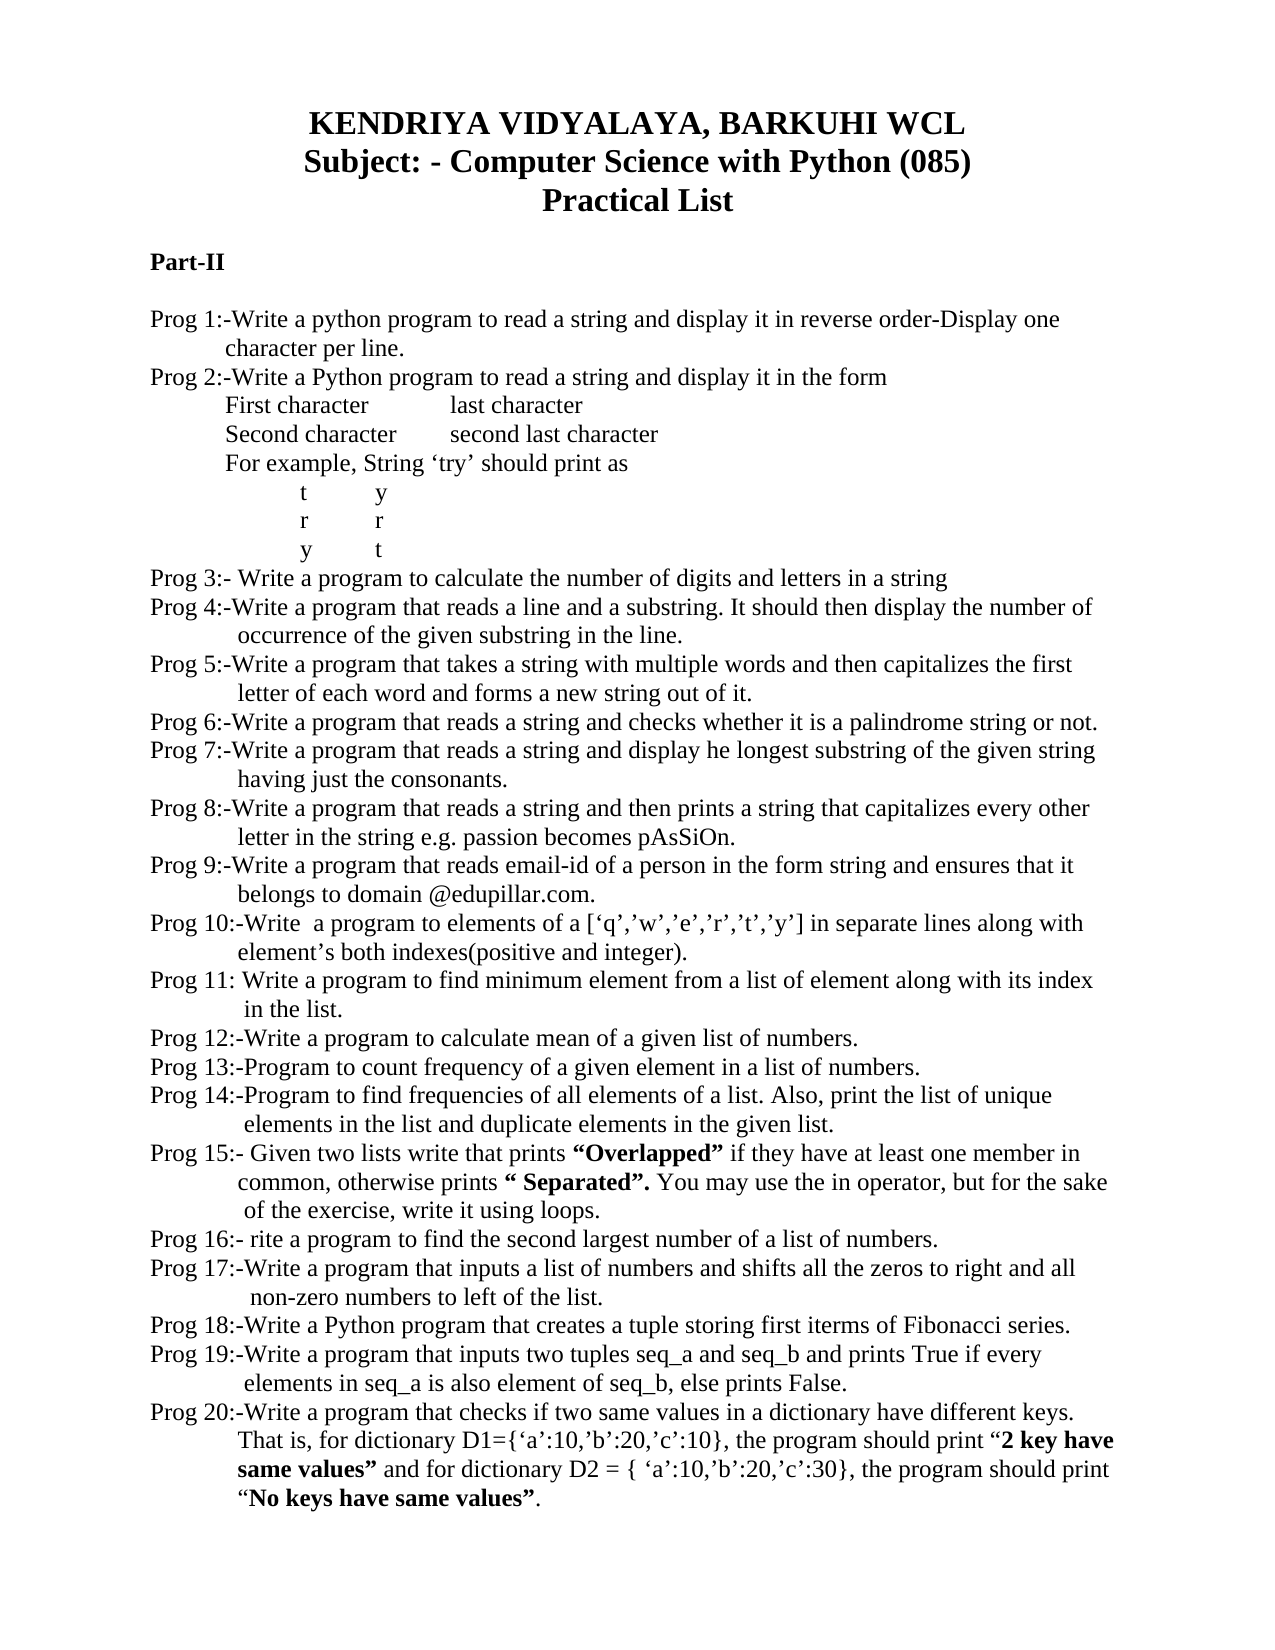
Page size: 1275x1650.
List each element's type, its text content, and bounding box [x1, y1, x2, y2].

text having just the consonants. [150, 764, 1125, 793]
text Prog 16:- rite a program to find the second largest number of a list of numbers. [150, 1224, 1125, 1253]
text common, otherwise prints “ Separated”. You may use the in operator, but for the sake [225, 1167, 1125, 1196]
text Prog 15:- Given two lists write that prints “Overlapped” if they have at least one member in [150, 1138, 1125, 1167]
text Practical List [150, 180, 1125, 218]
text Subject: - Computer Science with Python (085) [150, 141, 1125, 180]
text Prog 17:-Write a program that inputs a list of numbers and shifts all the zeros to right and all [150, 1253, 1125, 1282]
text belongs to domain @edupillar.com. [150, 879, 1125, 908]
text Prog 2:-Write a Python program to read a string and display it in the form [150, 362, 1125, 391]
text First character last character [150, 391, 1125, 419]
text For example, String ‘try’ should print as [150, 448, 1125, 477]
text Prog 8:-Write a program that reads a string and then prints a string that capitalizes every other [150, 793, 1125, 822]
text Prog 9:-Write a program that reads email-id of a person in the form string and ensures that it [150, 851, 1125, 879]
text Prog 12:-Write a program to calculate mean of a given list of numbers. [150, 1023, 1125, 1052]
text Prog 10:-Write a program to elements of a [‘q’,’w’,’e’,’r’,’t’,’y’] in separate lines along with [150, 908, 1125, 937]
text Prog 7:-Write a program that reads a string and display he longest substring of the given string [150, 736, 1125, 764]
text Prog 14:-Program to find frequencies of all elements of a list. Also, print the list of unique [150, 1081, 1125, 1109]
text Prog 4:-Write a program that reads a line and a substring. It should then display the number of [150, 592, 1125, 621]
text elements in seq_a is also element of seq_b, else prints False. [150, 1368, 1125, 1397]
text element’s both indexes(positive and integer). [150, 937, 1125, 966]
text elements in the list and duplicate elements in the given list. [225, 1109, 1125, 1138]
text Part-II [150, 247, 1125, 276]
text r r [150, 506, 1125, 534]
text character per line. [150, 333, 1125, 362]
text of the exercise, write it using loops. [225, 1196, 1125, 1224]
text letter in the string e.g. passion becomes pAsSiOn. [150, 822, 1125, 851]
text Prog 5:-Write a program that takes a string with multiple words and then capitalizes the first [150, 649, 1125, 678]
text non-zero numbers to left of the list. [225, 1282, 1125, 1311]
text KENDRIYA VIDYALAYA, BARKUHI WCL [150, 103, 1125, 141]
text y t [150, 534, 1125, 563]
text letter of each word and forms a new string out of it. [150, 678, 1125, 707]
text Second character second last character [150, 419, 1125, 448]
text “No keys have same values”. [225, 1483, 1125, 1512]
text in the list. [150, 994, 1125, 1023]
text occurrence of the given substring in the line. [150, 621, 1125, 649]
text t y [150, 477, 1125, 506]
text same values” and for dictionary D2 = { ‘a’:10,’b’:20,’c’:30}, the program should print [225, 1454, 1125, 1483]
text Prog 3:- Write a program to calculate the number of digits and letters in a string [150, 563, 1125, 592]
text Prog 19:-Write a program that inputs two tuples seq_a and seq_b and prints True if every [150, 1339, 1125, 1368]
text Prog 6:-Write a program that reads a string and checks whether it is a palindrome string or not. [150, 707, 1125, 736]
text Prog 13:-Program to count frequency of a given element in a list of numbers. [150, 1052, 1125, 1081]
text Prog 11: Write a program to find minimum element from a list of element along with its index [150, 966, 1125, 994]
text That is, for dictionary D1={‘a’:10,’b’:20,’c’:10}, the program should print “2 key have [225, 1426, 1125, 1454]
text Prog 20:-Write a program that checks if two same values in a dictionary have different keys. [150, 1397, 1125, 1426]
text Prog 1:-Write a python program to read a string and display it in reverse order-Display one [150, 304, 1125, 333]
text Prog 18:-Write a Python program that creates a tuple storing first iterms of Fibonacci series. [150, 1311, 1125, 1339]
